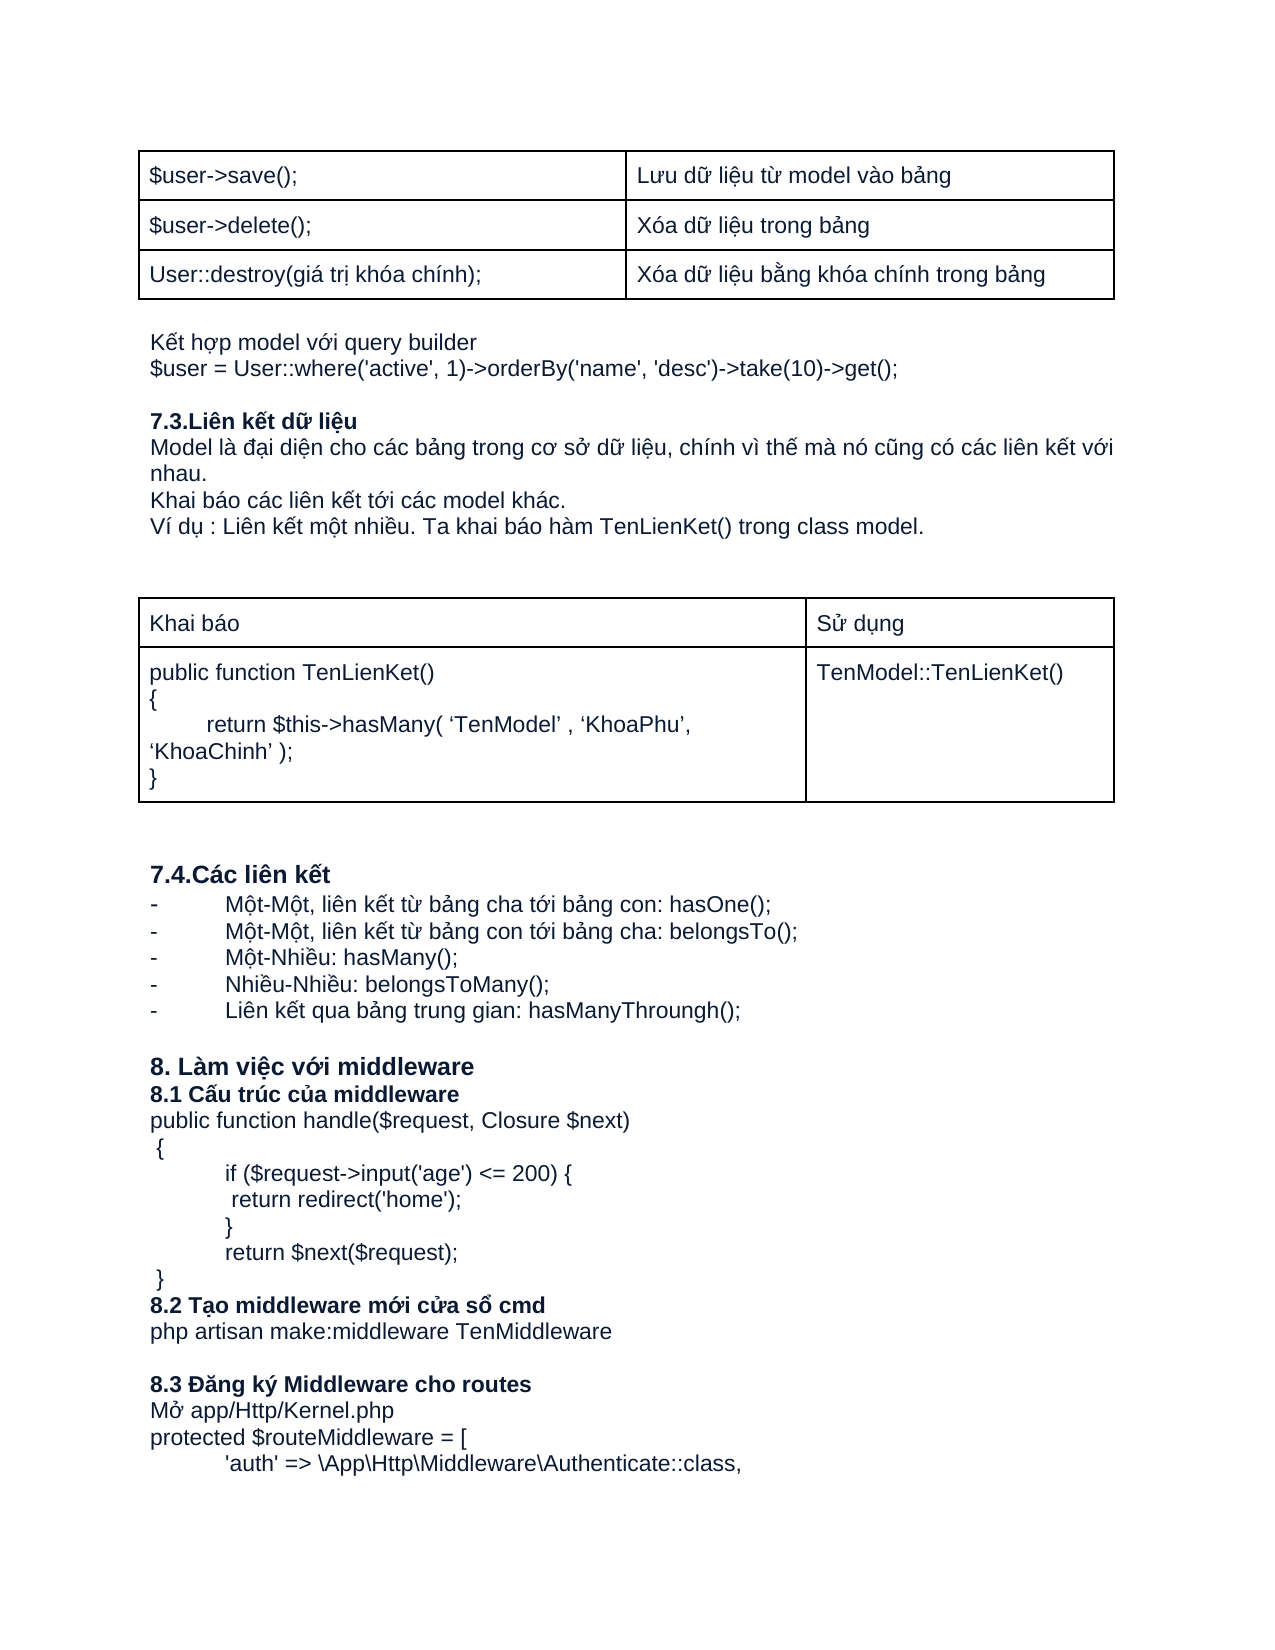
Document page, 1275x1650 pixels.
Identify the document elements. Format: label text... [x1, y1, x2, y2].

text - Nhiều-Nhiều: belongsToMany(); [150, 971, 1125, 997]
text 8.2 Tạo middleware mới cửa sổ cmd [150, 1292, 1125, 1318]
text Ví dụ : Liên kết một nhiều. Ta khai báo hàm TenLienKet() trong class model. [150, 513, 1125, 539]
text Kết hợp model với query builder [150, 329, 1125, 355]
text 7.3.Liên kết dữ liệu [150, 408, 1125, 434]
table_header Sử dụng [807, 599, 1113, 646]
table_cell public function TenLienKet() { return $this->hasMany( ‘TenModel’ , ‘KhoaPhu’, ‘KhoaChinh’ ); } [140, 648, 805, 801]
table_header Khai báo [140, 599, 805, 646]
text - Một-Một, liên kết từ bảng cha tới bảng con: hasOne(); [150, 889, 1125, 918]
table_cell Xóa dữ liệu bằng khóa chính trong bảng [627, 251, 1113, 298]
text 8.3 Đăng ký Middleware cho routes [150, 1371, 1125, 1397]
text Khai báo các liên kết tới các model khác. [150, 487, 1125, 513]
text - Một-Nhiều: hasMany(); [150, 944, 1125, 971]
table_cell $user->delete(); [140, 201, 625, 248]
text php artisan make:middleware TenMiddleware [150, 1318, 1125, 1344]
table_cell Xóa dữ liệu trong bảng [627, 201, 1113, 248]
text $user = User::where('active', 1)->orderBy('name', 'desc')->take(10)->get(); [150, 355, 1125, 381]
text protected $routeMiddleware = [ [150, 1423, 1125, 1450]
text 7.4.Các liên kết [150, 861, 1125, 889]
text 8. Làm việc với middleware [150, 1052, 1125, 1081]
text 'auth' => \App\Http\Middleware\Authenticate::class, [150, 1450, 1125, 1476]
table_cell $user->save(); [140, 152, 625, 199]
table_cell User::destroy(giá trị khóa chính); [140, 251, 625, 298]
table_cell TenModel::TenLienKet() [807, 648, 1113, 801]
table_cell Lưu dữ liệu từ model vào bảng [627, 152, 1113, 199]
text 8.1 Cấu trúc của middleware public function handle($request, Closure $next) { if ($request->input('age') <= 200) { return redirect('home'); } return $next($request); } [150, 1081, 1125, 1292]
text Model là đại diện cho các bảng trong cơ sở dữ liệu, chính vì thế mà nó cũng có các liên kết với nhau. [150, 434, 1125, 487]
text Mở app/Http/Kernel.php [150, 1397, 1125, 1423]
text - Một-Một, liên kết từ bảng con tới bảng cha: belongsTo(); [150, 918, 1125, 944]
text - Liên kết qua bảng trung gian: hasManyThroungh(); [150, 997, 1125, 1023]
